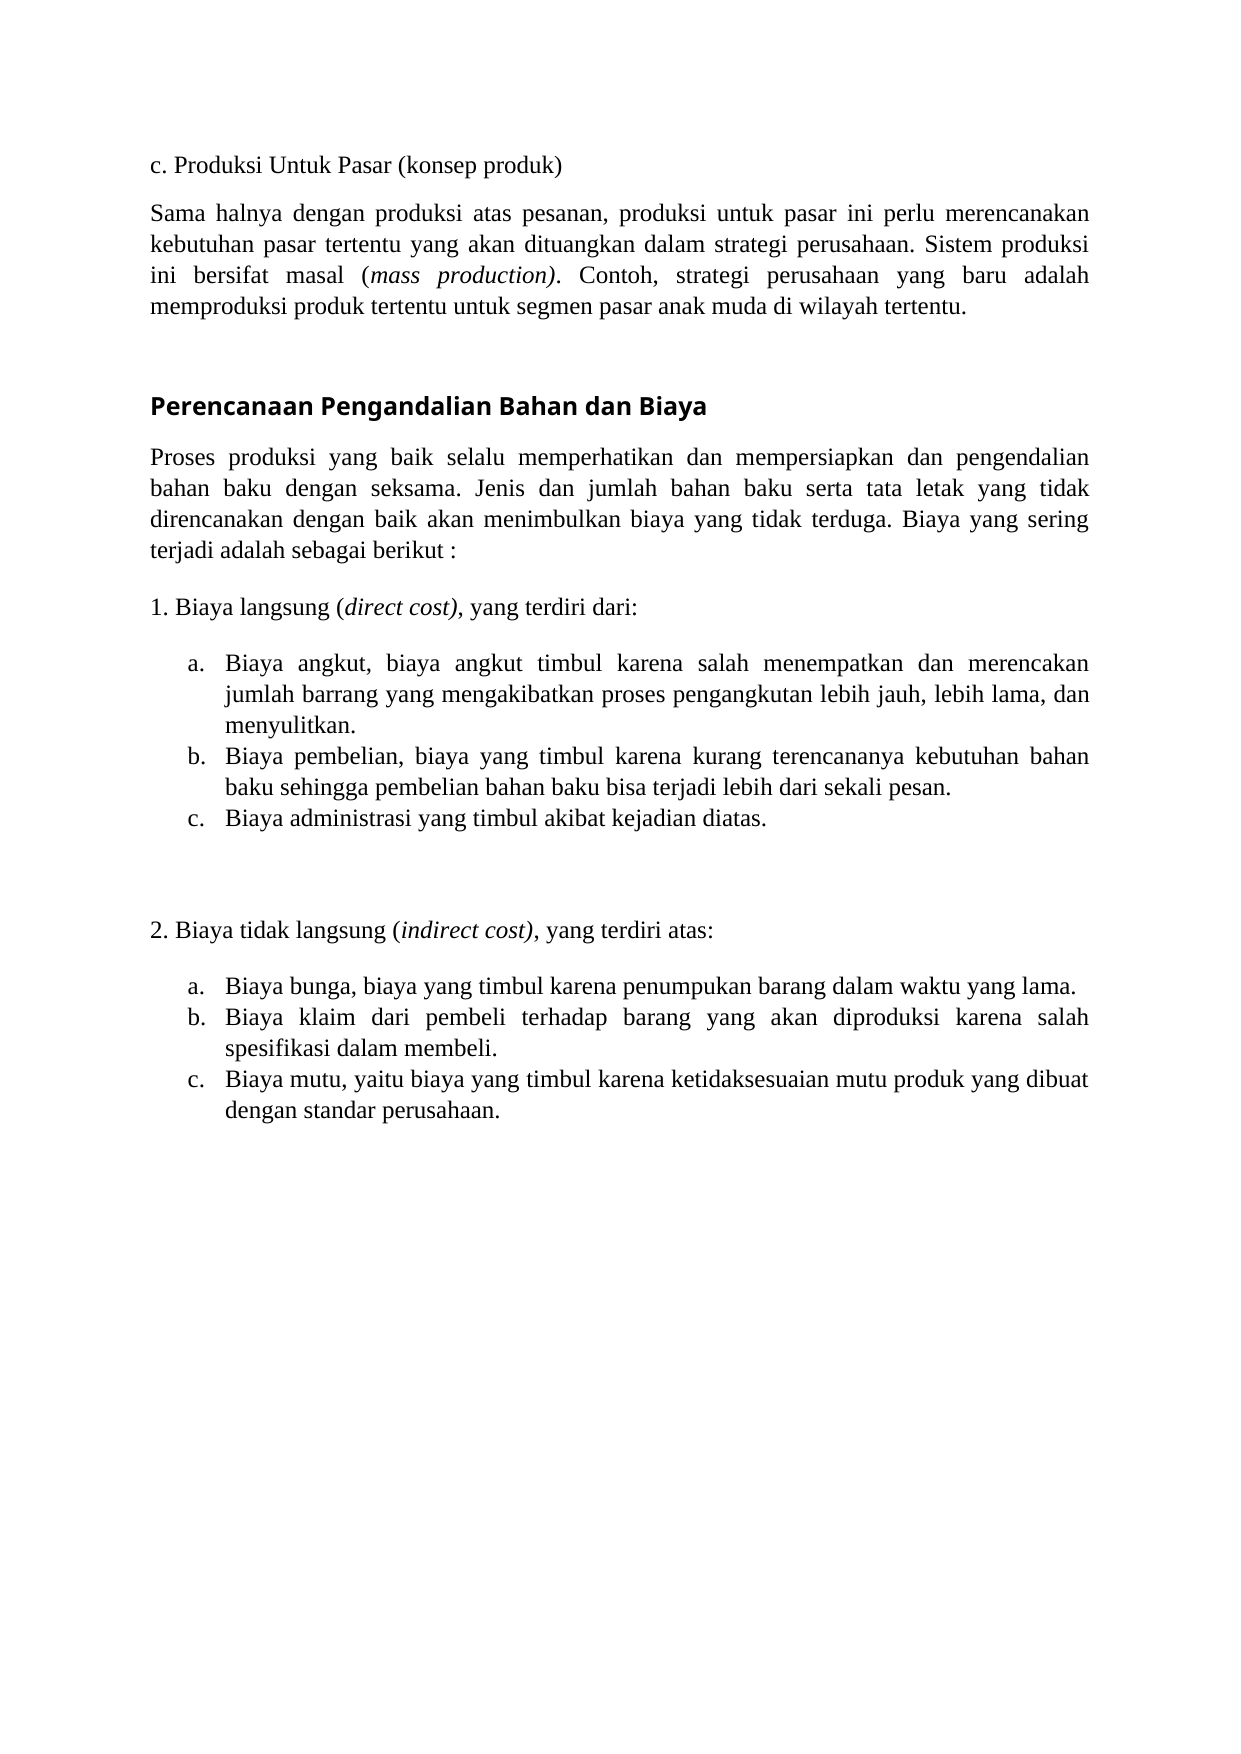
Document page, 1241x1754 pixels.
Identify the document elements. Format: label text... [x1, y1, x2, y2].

list Biaya administrasi yang timbul akibat kejadian diatas. [187, 803, 1090, 832]
text Proses produksi yang baik selalu memperhatikan dan mempersiapkan dan pengendalian bahan baku dengan seksama. Jenis dan jumlah bahan baku serta tata letak yang tidak direncanakan dengan baik akan menimbulkan biaya yang tidak terduga. Biaya yang sering terjadi adalah sebagai berikut : [150, 442, 1090, 564]
list Biaya angkut, biaya angkut timbul karena salah menempatkan dan merencakan jumlah barrang yang mengakibatkan proses pengangkutan lebih jauh, lebih lama, dan menyulitkan. [187, 648, 1090, 738]
list Biaya mutu, yaitu biaya yang timbul karena ketidaksesuaian mutu produk yang dibuat dengan standar perusahaan. [187, 1064, 1090, 1124]
text 1. Biaya langsung (direct cost), yang terdiri dari: [150, 592, 1090, 620]
text 2. Biaya tidak langsung (indirect cost), yang terdiri atas: [150, 915, 1090, 944]
text c. Produksi Untuk Pasar (konsep produk) [150, 150, 1090, 179]
list Biaya klaim dari pembeli terhadap barang yang akan diproduksi karena salah spesifikasi dalam membeli. [187, 1002, 1090, 1062]
list Biaya pembelian, biaya yang timbul karena kurang terencananya kebutuhan bahan baku sehingga pembelian bahan baku bisa terjadi lebih dari sekali pesan. [187, 741, 1090, 801]
text Sama halnya dengan produksi atas pesanan, produksi untuk pasar ini perlu merencanakan kebutuhan pasar tertentu yang akan dituangkan dalam strategi perusahaan. Sistem produksi ini bersifat masal (mass production). Contoh, strategi perusahaan yang baru adalah memproduksi produk tertentu untuk segmen pasar anak muda di wilayah tertentu. [150, 198, 1090, 319]
text Perencanaan Pengandalian Bahan dan Biaya [150, 389, 1090, 423]
list Biaya bunga, biaya yang timbul karena penumpukan barang dalam waktu yang lama. [187, 971, 1090, 1000]
